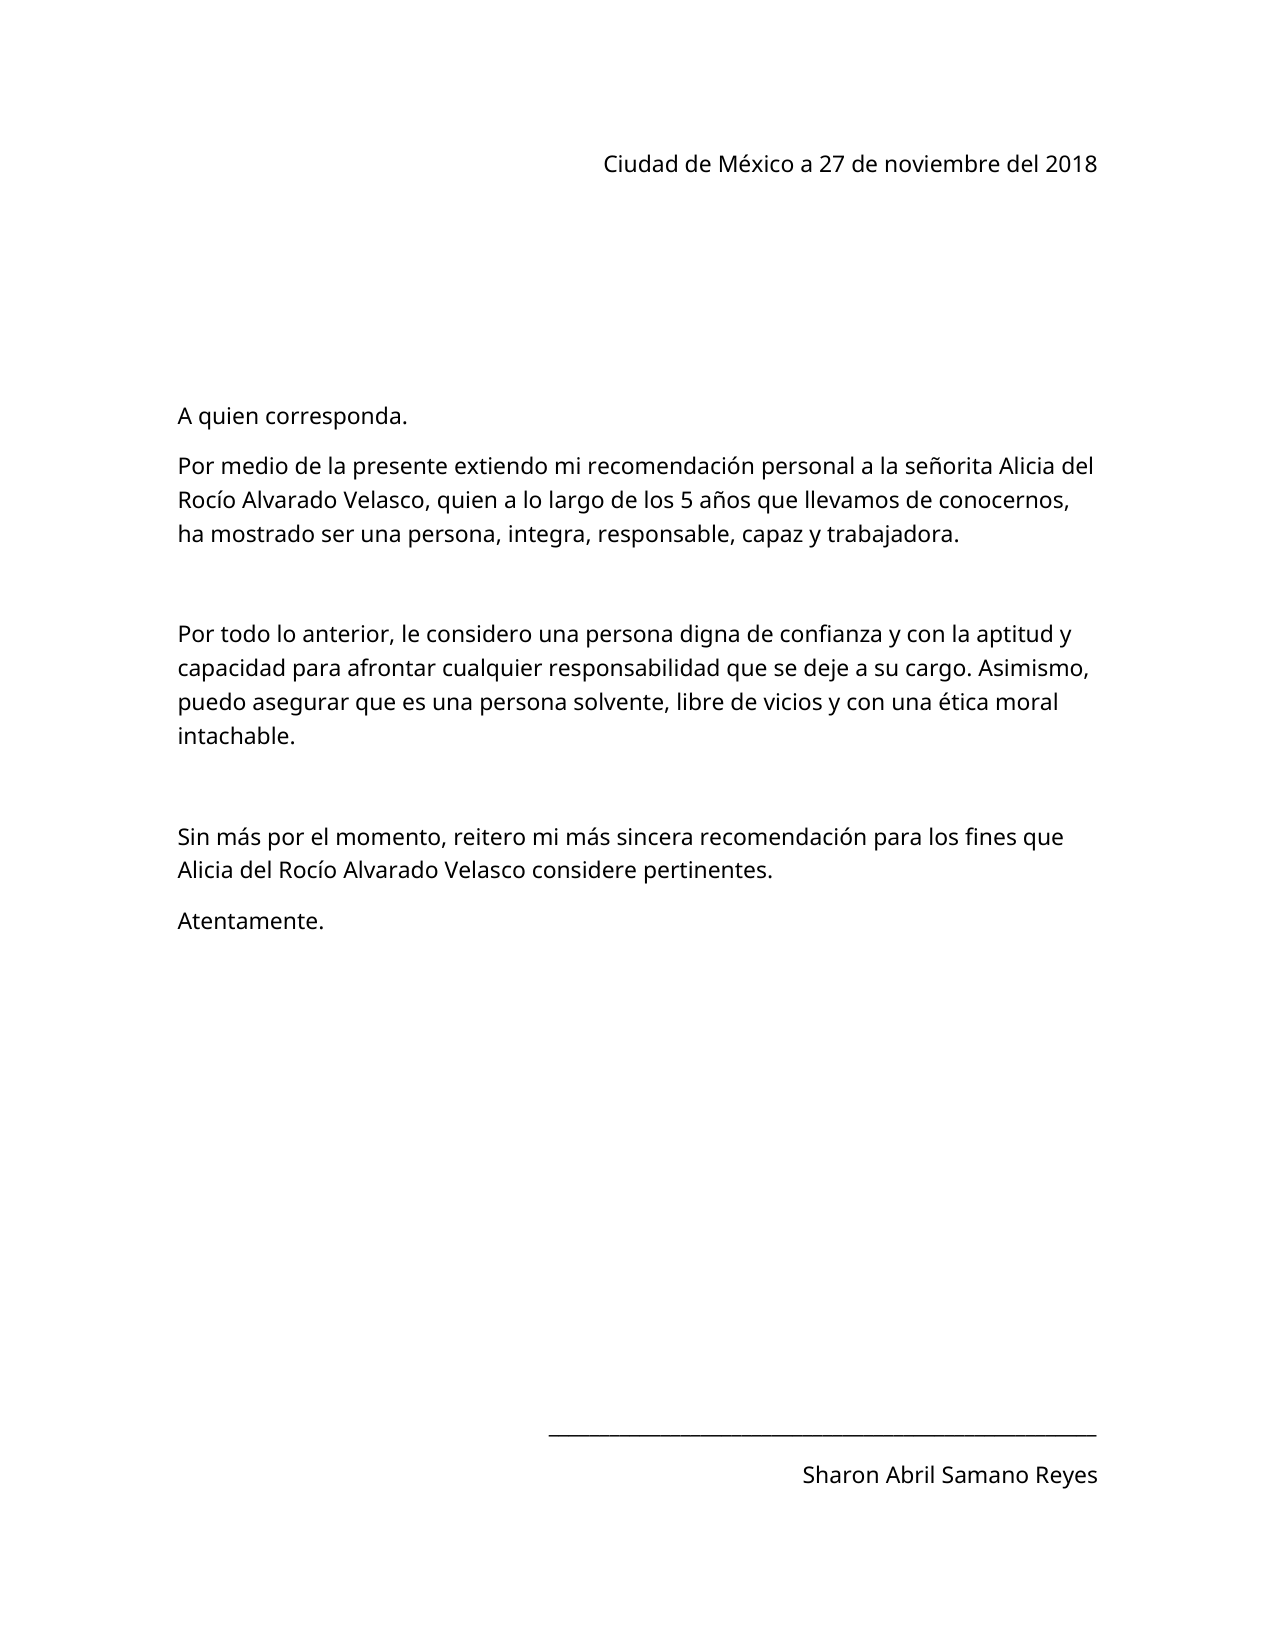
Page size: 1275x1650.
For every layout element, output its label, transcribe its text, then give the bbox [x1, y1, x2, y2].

text Atentamente. [177, 905, 1098, 936]
text Sharon Abril Samano Reyes [177, 1459, 1098, 1491]
text ______________________________________________________ [177, 1409, 1098, 1440]
text Sin más por el momento, reitero mi más sincera recomendación para los fines que Alicia del Rocío Alvarado Velasco considere pertinentes. [177, 821, 1098, 886]
text Ciudad de México a 27 de noviembre del 2018 [177, 148, 1098, 179]
text Por medio de la presente extiendo mi recomendación personal a la señorita Alicia del Rocío Alvarado Velasco, quien a lo largo de los 5 años que llevamos de conocernos, ha mostrado ser una persona, integra, responsable, capaz y trabajadora. [177, 450, 1098, 549]
text A quien corresponda. [177, 400, 1098, 431]
text Por todo lo anterior, le considero una persona digna de confianza y con la aptitud y capacidad para afrontar cualquier responsabilidad que se deje a su cargo. Asimismo, puedo asegurar que es una persona solvente, libre de vicios y con una ética moral intachable. [177, 618, 1098, 751]
